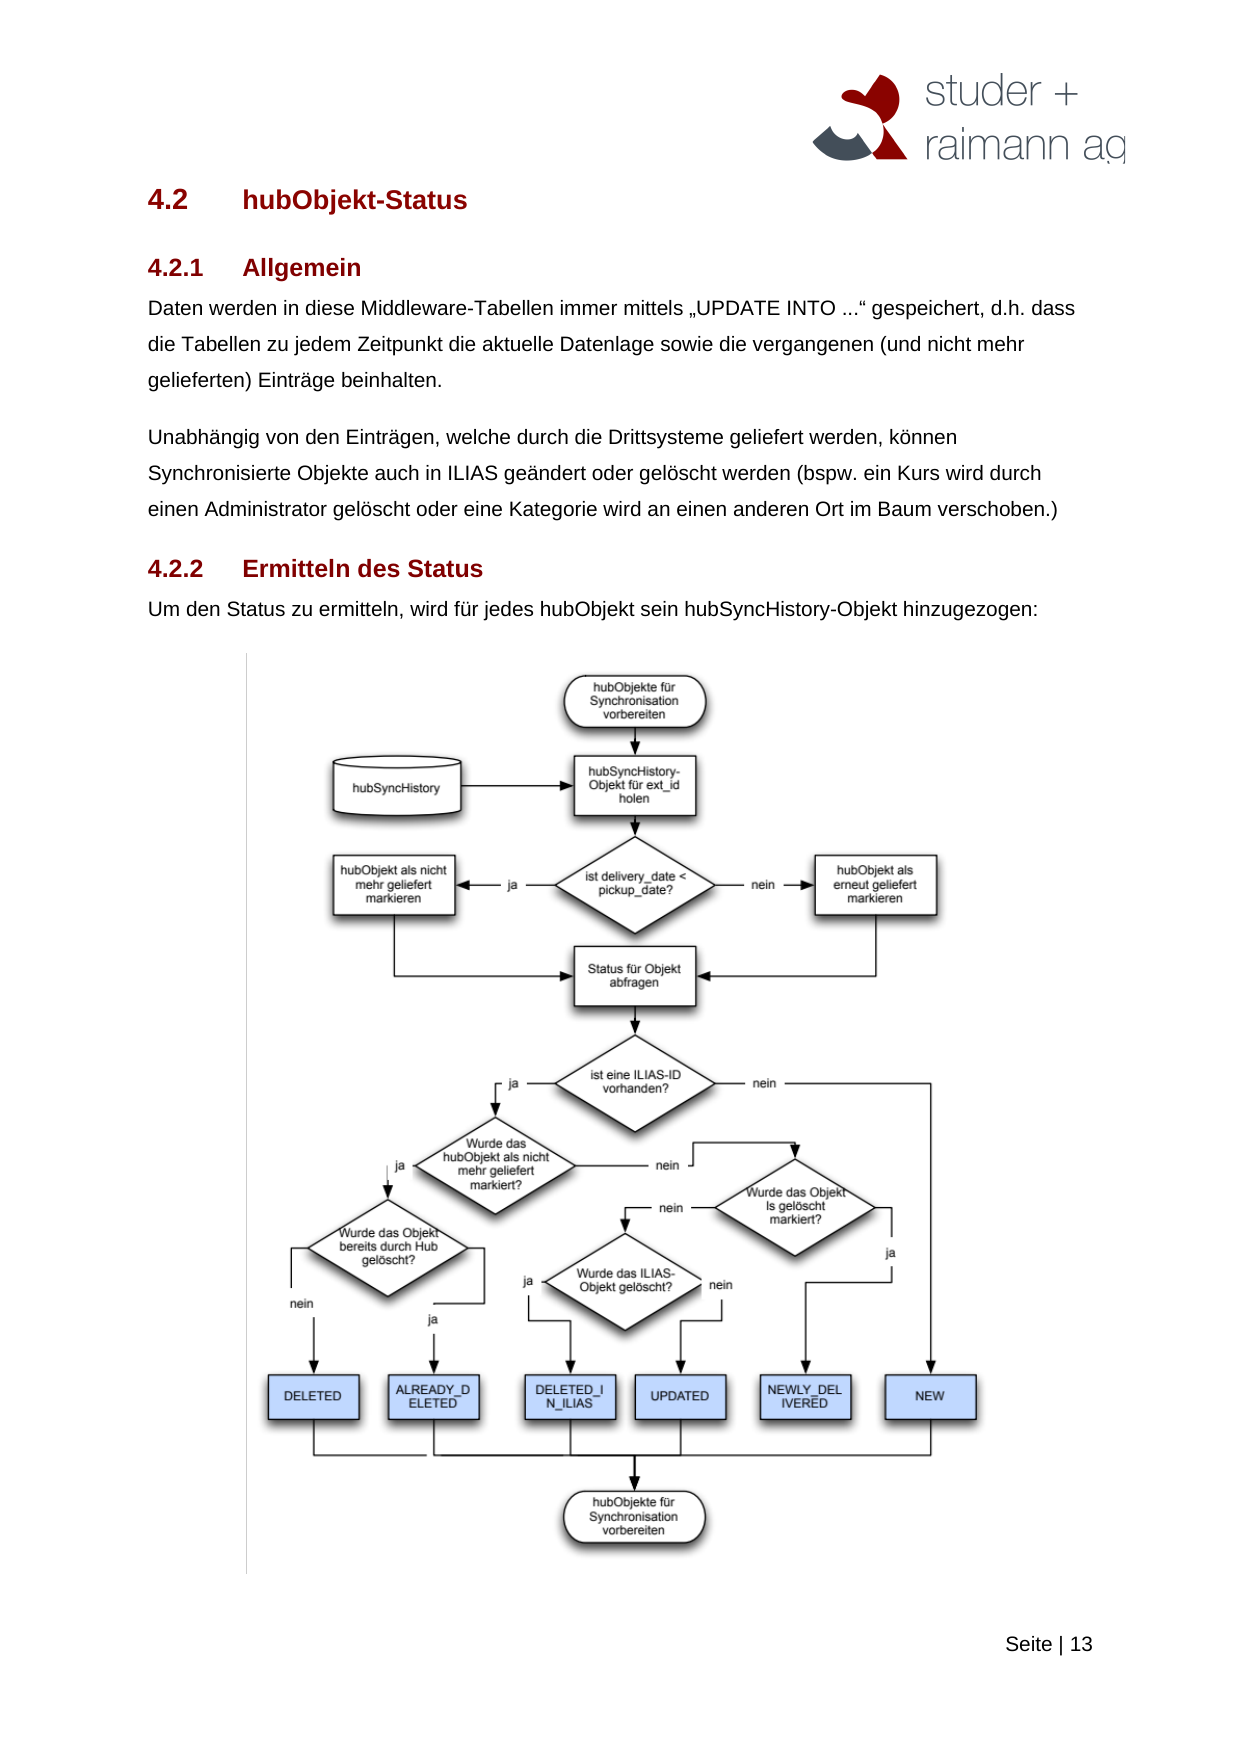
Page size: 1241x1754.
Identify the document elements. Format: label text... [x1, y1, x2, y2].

text Um den Status zu ermitteln, wird für jedes hubObjekt sein hubSyncHistory-Objekt hinzugezogen: [148, 597, 1093, 621]
subtitle hubObjekt-Status [148, 182, 1093, 216]
subtitle Allgemein [148, 253, 1093, 282]
picture [812, 73, 1125, 164]
subtitle Ermitteln des Status [148, 553, 1093, 582]
text Unabhängig von den Einträgen, welche durch die Drittsysteme geliefert werden, können Synchronisierte Objekte auch in ILIAS geändert oder gelöscht werden (bspw. ein Kurs wird durch einen Administrator gelöscht oder eine Kategorie wird an einen anderen Ort im Baum verschoben.) [148, 425, 1093, 521]
text Daten werden in diese Middleware-Tabellen immer mittels „UPDATE INTO ...“ gespeichert, d.h. dass die Tabellen zu jedem Zeitpunkt die aktuelle Datenlage sowie die vergangenen (und nicht mehr gelieferten) Einträge beinhalten. [148, 296, 1093, 392]
